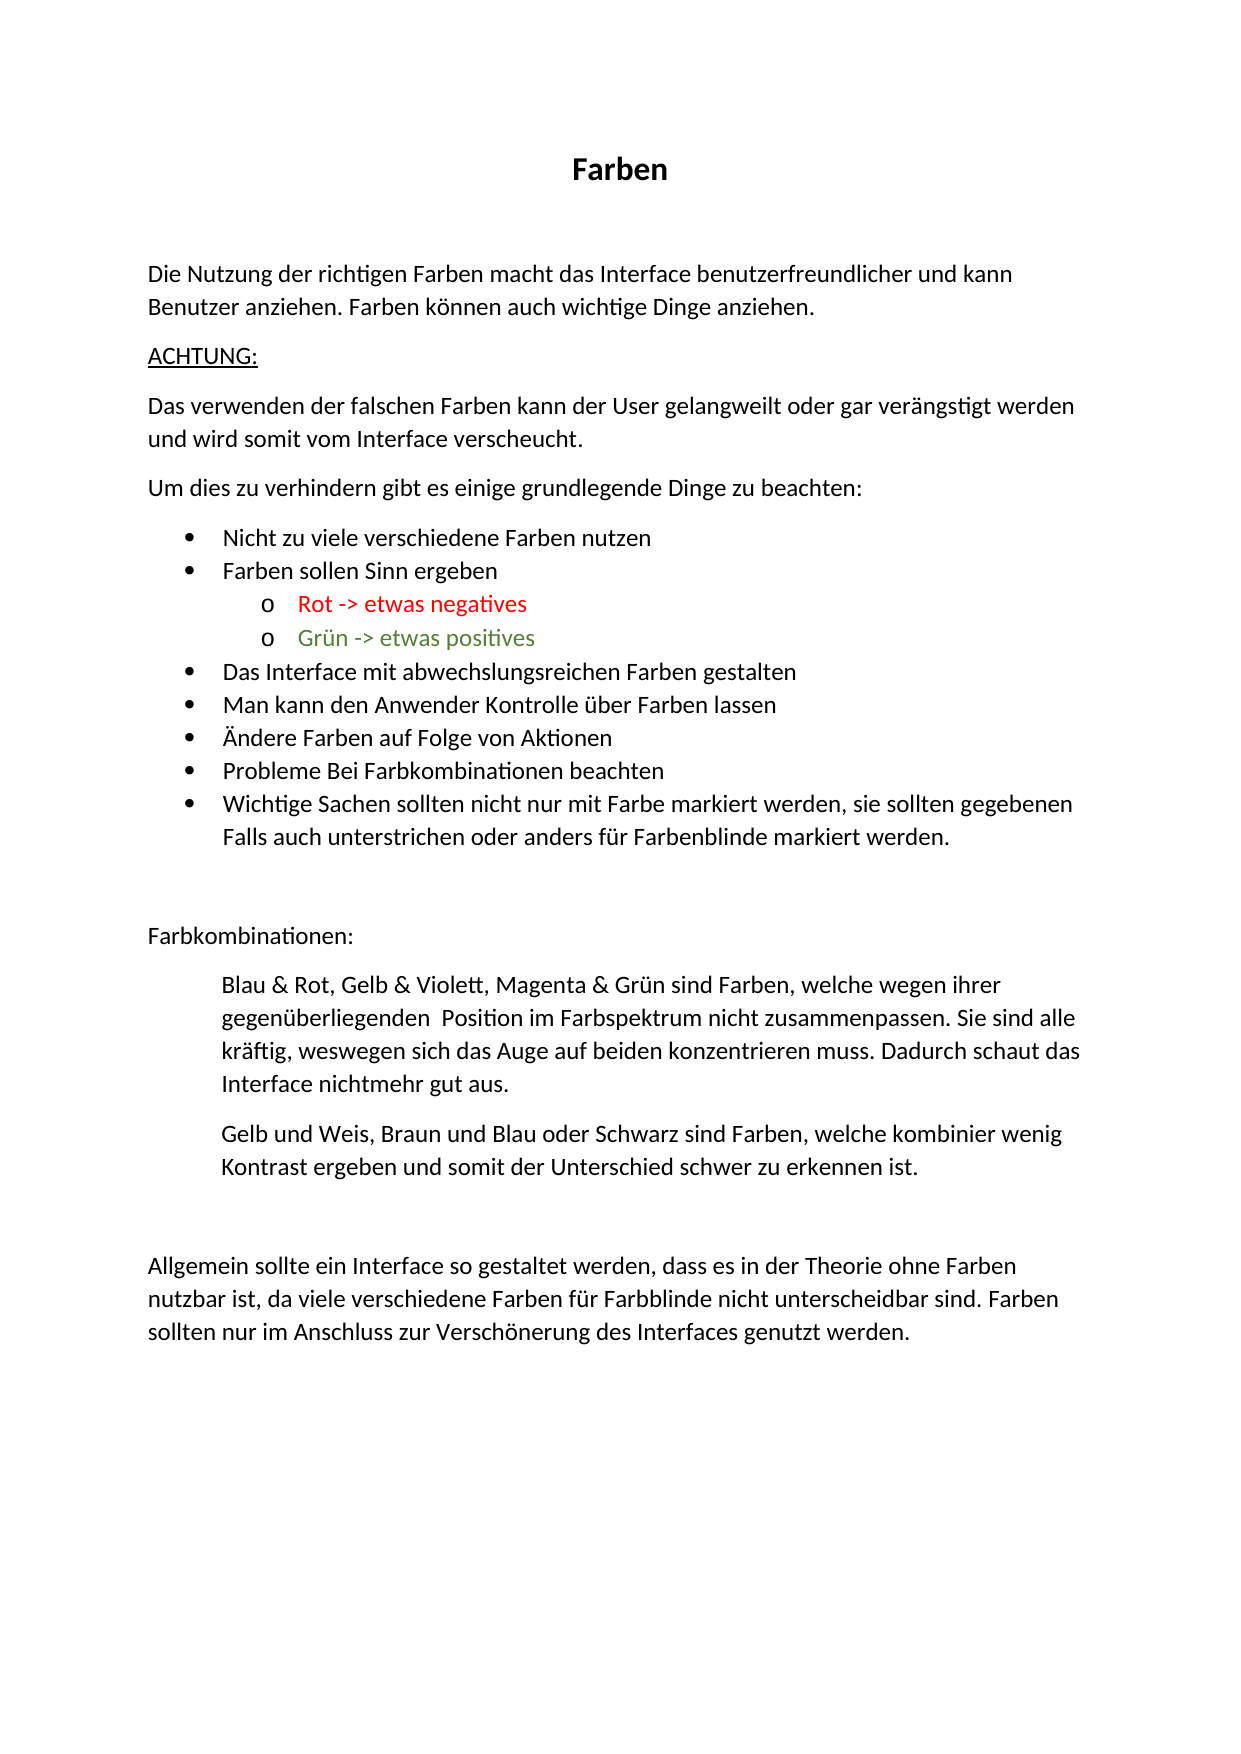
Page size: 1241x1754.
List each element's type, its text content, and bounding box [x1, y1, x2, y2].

text Allgemein sollte ein Interface so gestaltet werden, dass es in der Theorie ohne Farben nutzbar ist, da viele verschiedene Farben für Farbblinde nicht unterscheidbar sind. Farben sollten nur im Anschluss zur Verschönerung des Interfaces genutzt werden. [148, 1250, 1093, 1346]
list Probleme Bei Farbkombinationen beachten [185, 755, 1093, 786]
list Ändere Farben auf Folge von Aktionen [185, 722, 1093, 753]
list Das Interface mit abwechslungsreichen Farben gestalten [185, 656, 1093, 687]
text Das verwenden der falschen Farben kann der User gelangweilt oder gar verängstigt werden und wird somit vom Interface verscheucht. [148, 390, 1093, 453]
text Gelb und Weis, Braun und Blau oder Schwarz sind Farben, welche kombinier wenig Kontrast ergeben und somit der Unterschied schwer zu erkennen ist. [221, 1118, 1093, 1181]
list Rot -> etwas negatives [260, 588, 1093, 619]
text Blau & Rot, Gelb & Violett, Magenta & Grün sind Farben, welche wegen ihrer gegenüberliegenden Position im Farbspektrum nicht zusammenpassen. Sie sind alle kräftig, weswegen sich das Auge auf beiden konzentrieren muss. Dadurch schaut das Interface nichtmehr gut aus. [221, 970, 1093, 1099]
text Farben [148, 148, 1093, 188]
list Man kann den Anwender Kontrolle über Farben lassen [185, 689, 1093, 720]
text ACHTUNG: [148, 340, 1093, 371]
text Um dies zu verhindern gibt es einige grundlegende Dinge zu beachten: [148, 472, 1093, 503]
list Farben sollen Sinn ergeben [185, 555, 1093, 585]
list Nicht zu viele verschiedene Farben nutzen [185, 522, 1093, 552]
list Grün -> etwas positives [260, 622, 1093, 654]
list Wichtige Sachen sollten nicht nur mit Farbe markiert werden, sie sollten gegebenen Falls auch unterstrichen oder anders für Farbenblinde markiert werden. [185, 788, 1093, 851]
text Farbkombinationen: [148, 920, 1093, 951]
text Die Nutzung der richtigen Farben macht das Interface benutzerfreundlicher und kann Benutzer anziehen. Farben können auch wichtige Dinge anziehen. [148, 258, 1093, 321]
